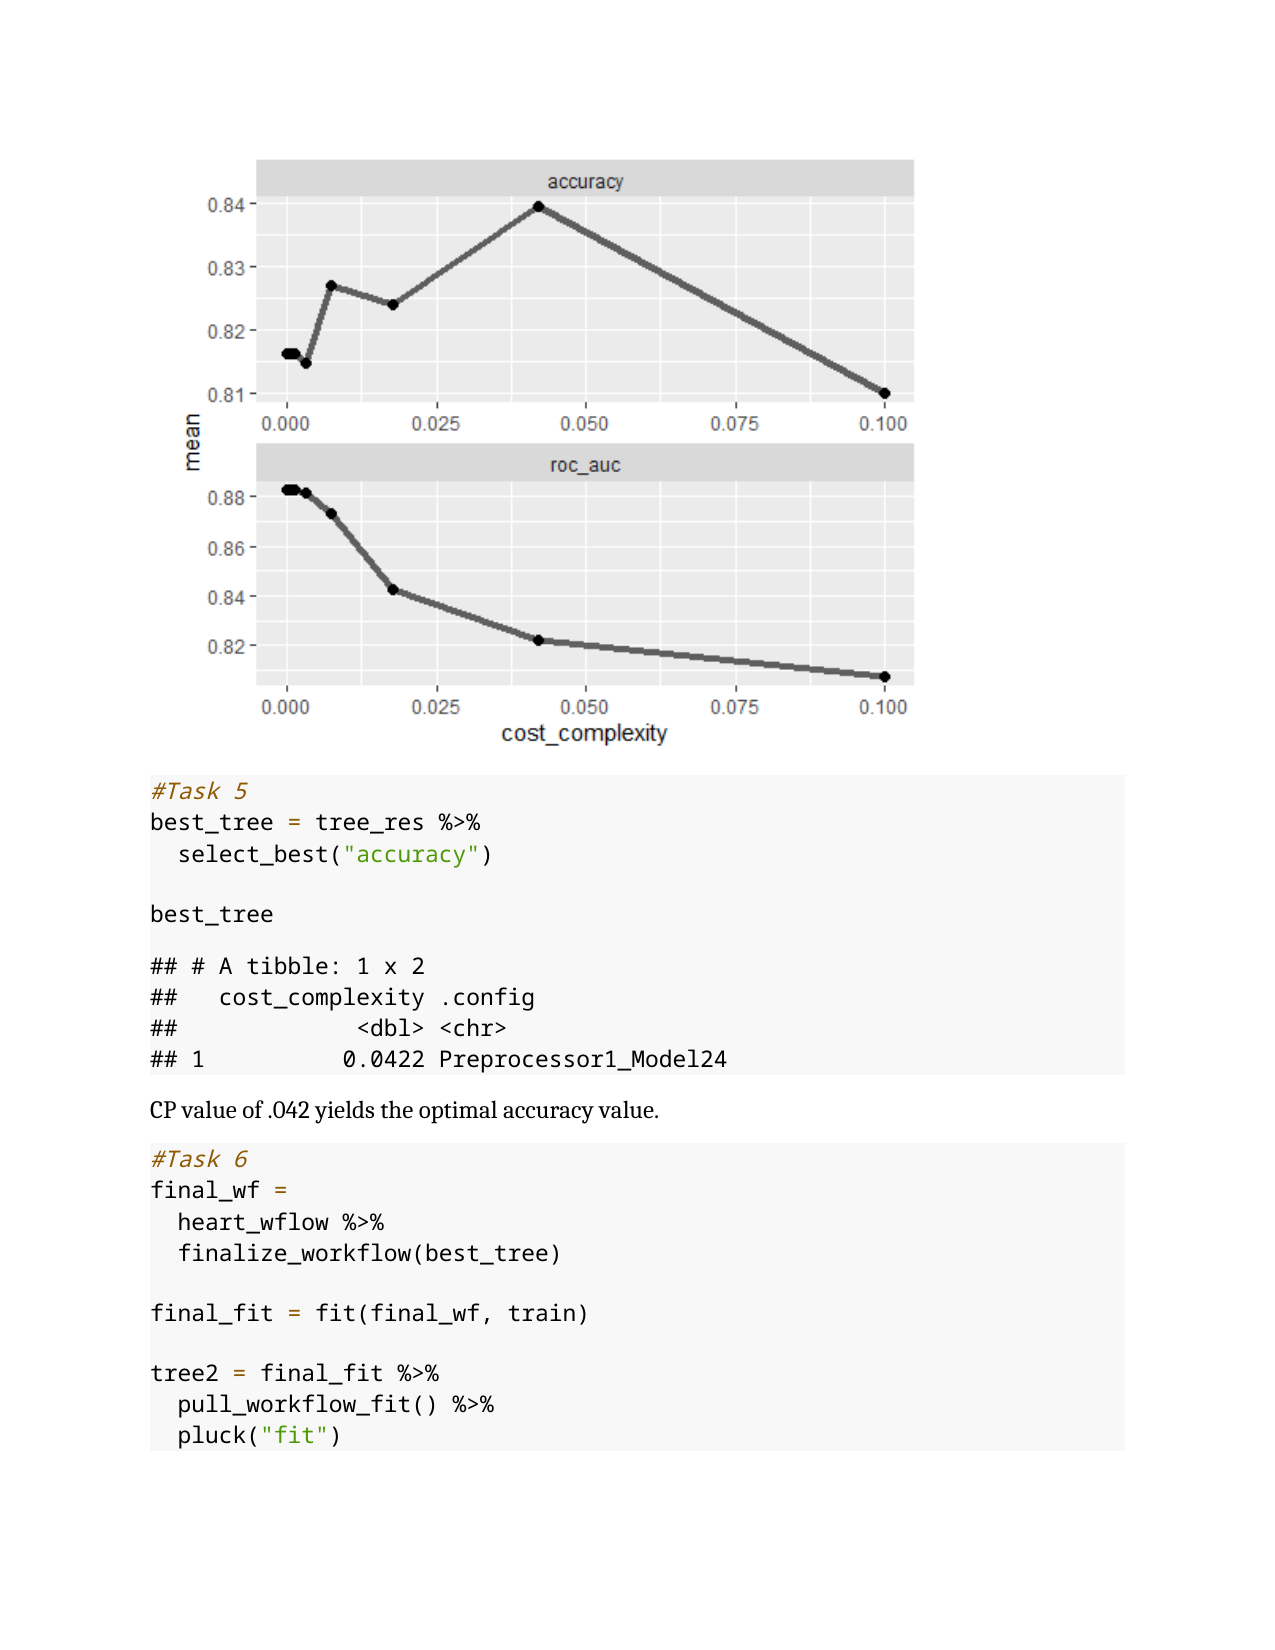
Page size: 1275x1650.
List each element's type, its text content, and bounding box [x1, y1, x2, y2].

text #Task 5 best_tree = tree_res %>% select_best("accuracy") best_tree [150, 775, 1125, 929]
text ## # A tibble: 1 x 2 ## cost_complexity .config ## <dbl> <chr> ## 1 0.0422 Preprocessor1_Model24 [150, 950, 1125, 1075]
picture [168, 150, 927, 757]
text CP value of .042 yields the optimal accuracy value. [150, 1096, 1125, 1124]
text #Task 6 final_wf = heart_wflow %>% finalize_workflow(best_tree) final_fit = fit(final_wf, train) tree2 = final_fit %>% pull_workflow_fit() %>% pluck("fit") [150, 1143, 1125, 1451]
